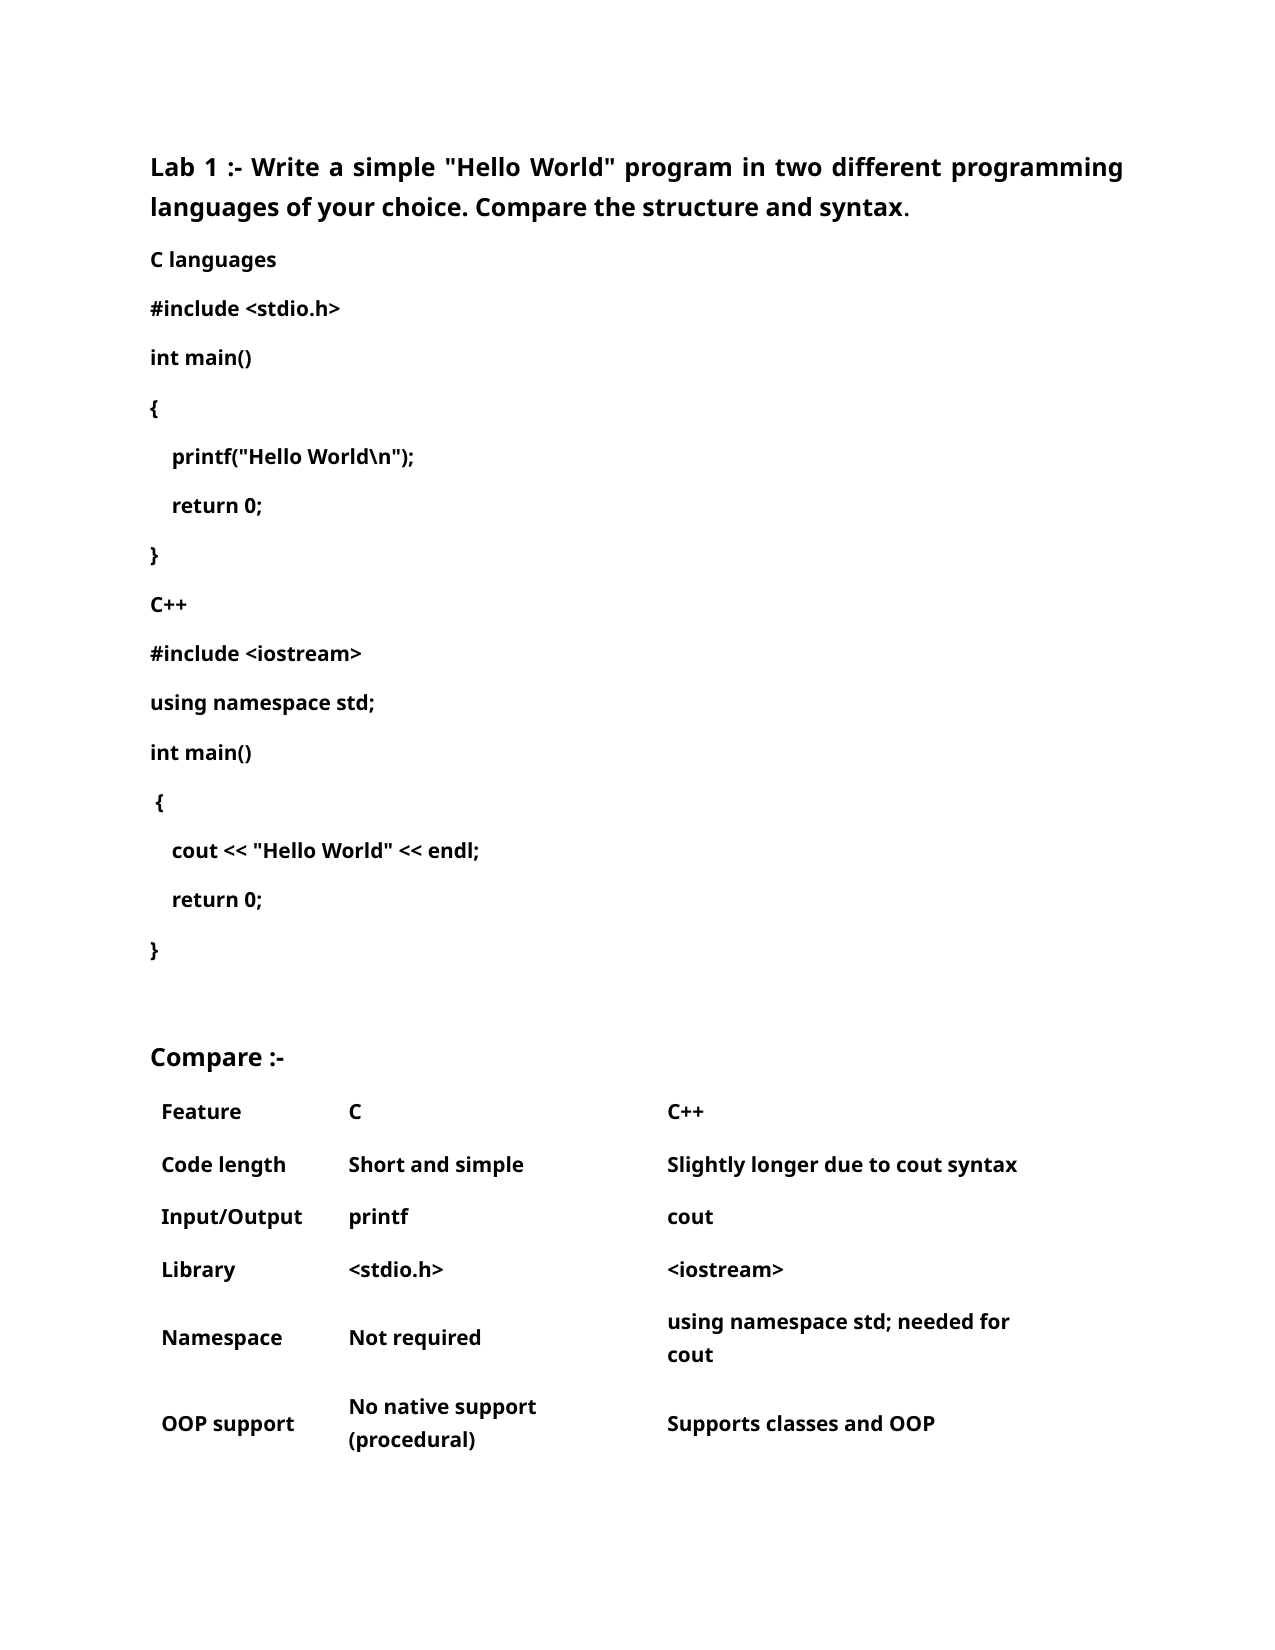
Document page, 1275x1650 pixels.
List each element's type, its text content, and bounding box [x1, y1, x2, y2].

text printf("Hello World\n"); [150, 442, 1125, 471]
text } [150, 541, 1125, 569]
text Compare :- [150, 1040, 1125, 1074]
text C languages [150, 245, 1125, 273]
table_cell Short and simple [347, 1148, 666, 1201]
text int main() [150, 343, 1125, 372]
table_cell Namespace [159, 1306, 347, 1391]
table_cell Slightly longer due to cout syntax [666, 1148, 1050, 1201]
table_cell Library [159, 1253, 347, 1306]
text C++ [150, 590, 1125, 618]
text return 0; [150, 886, 1125, 914]
text #include <iostream> [150, 639, 1125, 668]
text Lab 1 :- Write a simple "Hello World" program in two different programming languages of your choice. Compare the structure and syntax. [150, 150, 1125, 223]
table_cell <iostream> [666, 1253, 1050, 1306]
table_cell <stdio.h> [347, 1253, 666, 1306]
text } [150, 935, 1125, 963]
table_header C [347, 1096, 666, 1148]
table_cell printf [347, 1201, 666, 1253]
table_cell Input/Output [159, 1201, 347, 1253]
table_cell No native support (procedural) [347, 1391, 666, 1476]
table_cell OOP support [159, 1391, 347, 1476]
text #include <stdio.h> [150, 294, 1125, 323]
text cout << "Hello World" << endl; [150, 836, 1125, 865]
table_cell using namespace std; needed for cout [666, 1306, 1050, 1391]
table_cell Not required [347, 1306, 666, 1391]
text int main() [150, 738, 1125, 766]
table_cell cout [666, 1201, 1050, 1253]
table_cell Code length [159, 1148, 347, 1201]
table_header Feature [159, 1096, 347, 1148]
table_header C++ [666, 1096, 1050, 1148]
text using namespace std; [150, 688, 1125, 717]
text return 0; [150, 491, 1125, 520]
text { [150, 787, 1125, 815]
table_cell Supports classes and OOP [666, 1391, 1050, 1476]
text { [150, 393, 1125, 421]
